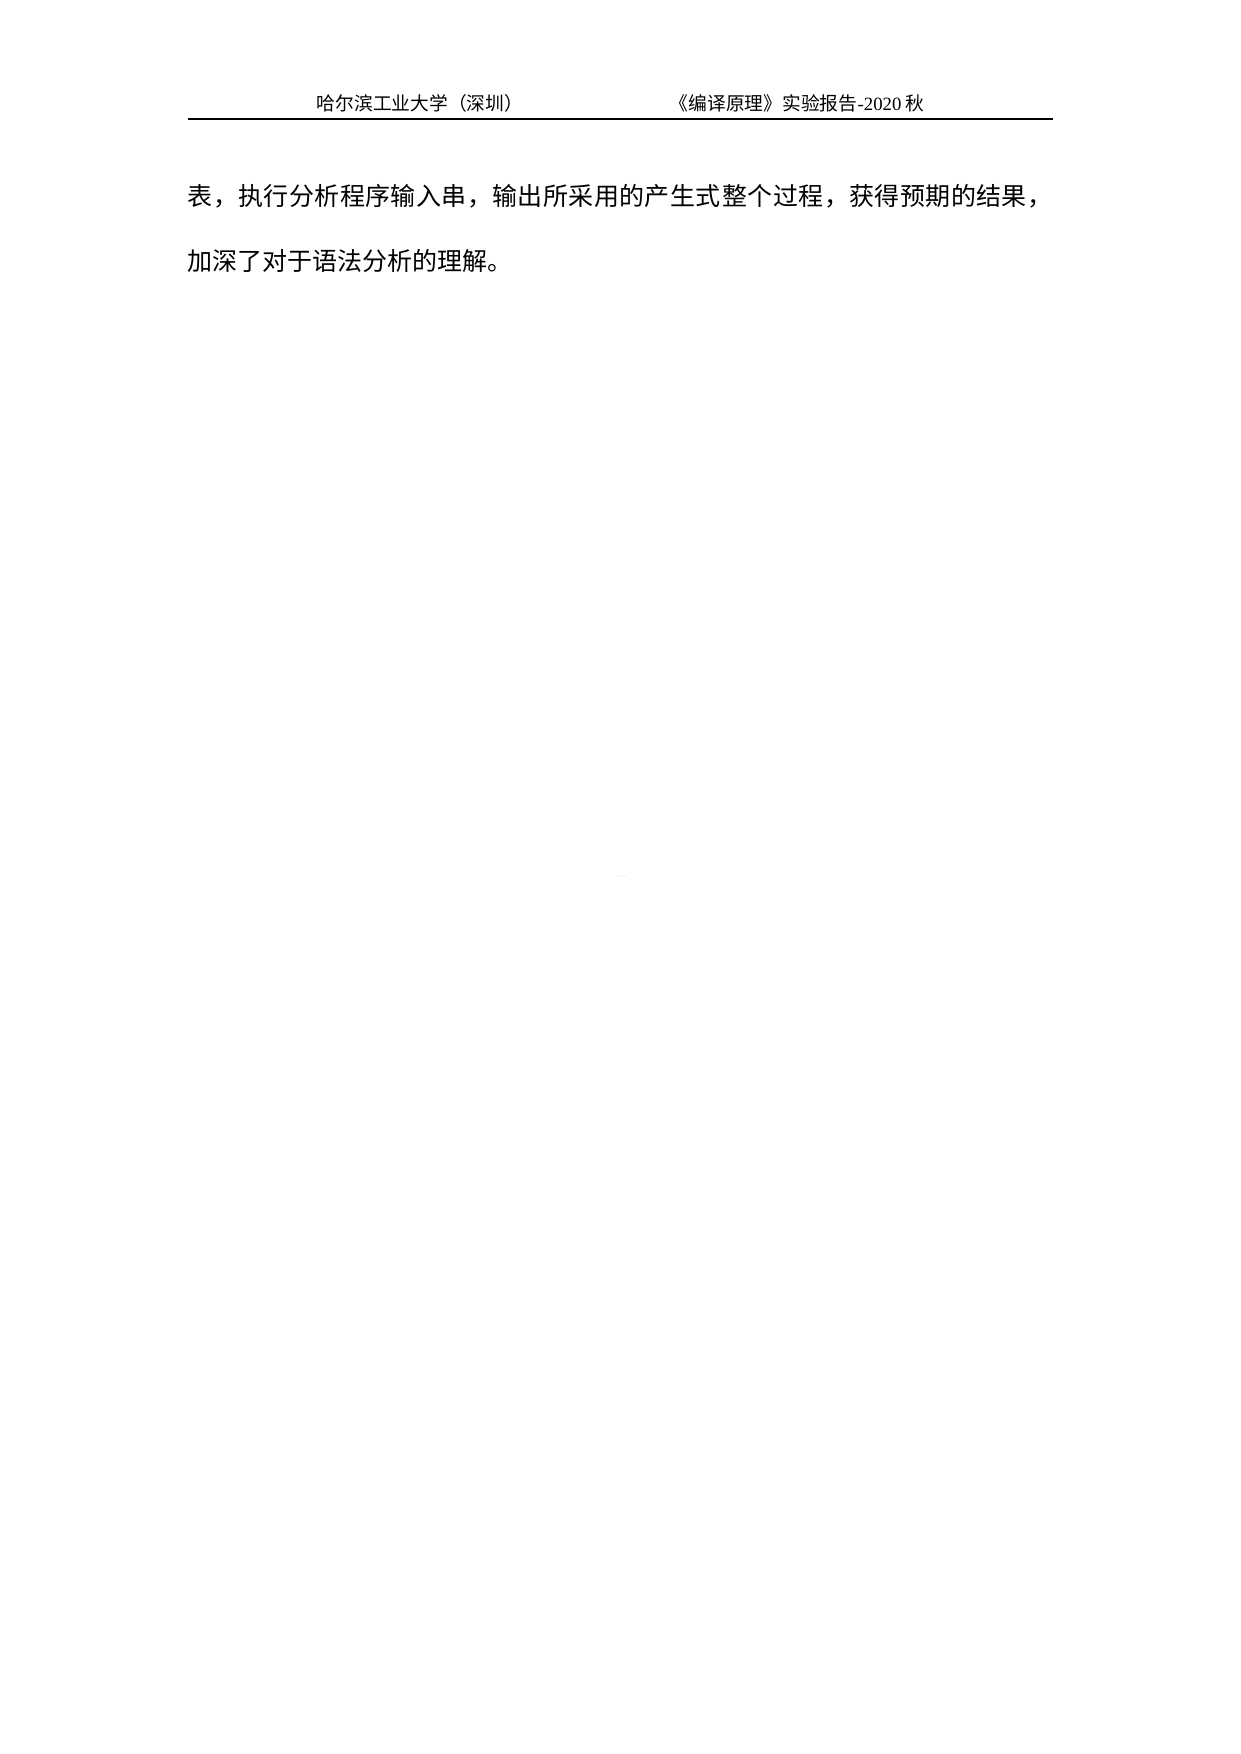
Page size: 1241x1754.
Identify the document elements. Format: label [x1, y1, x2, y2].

list [187, 162, 1053, 292]
